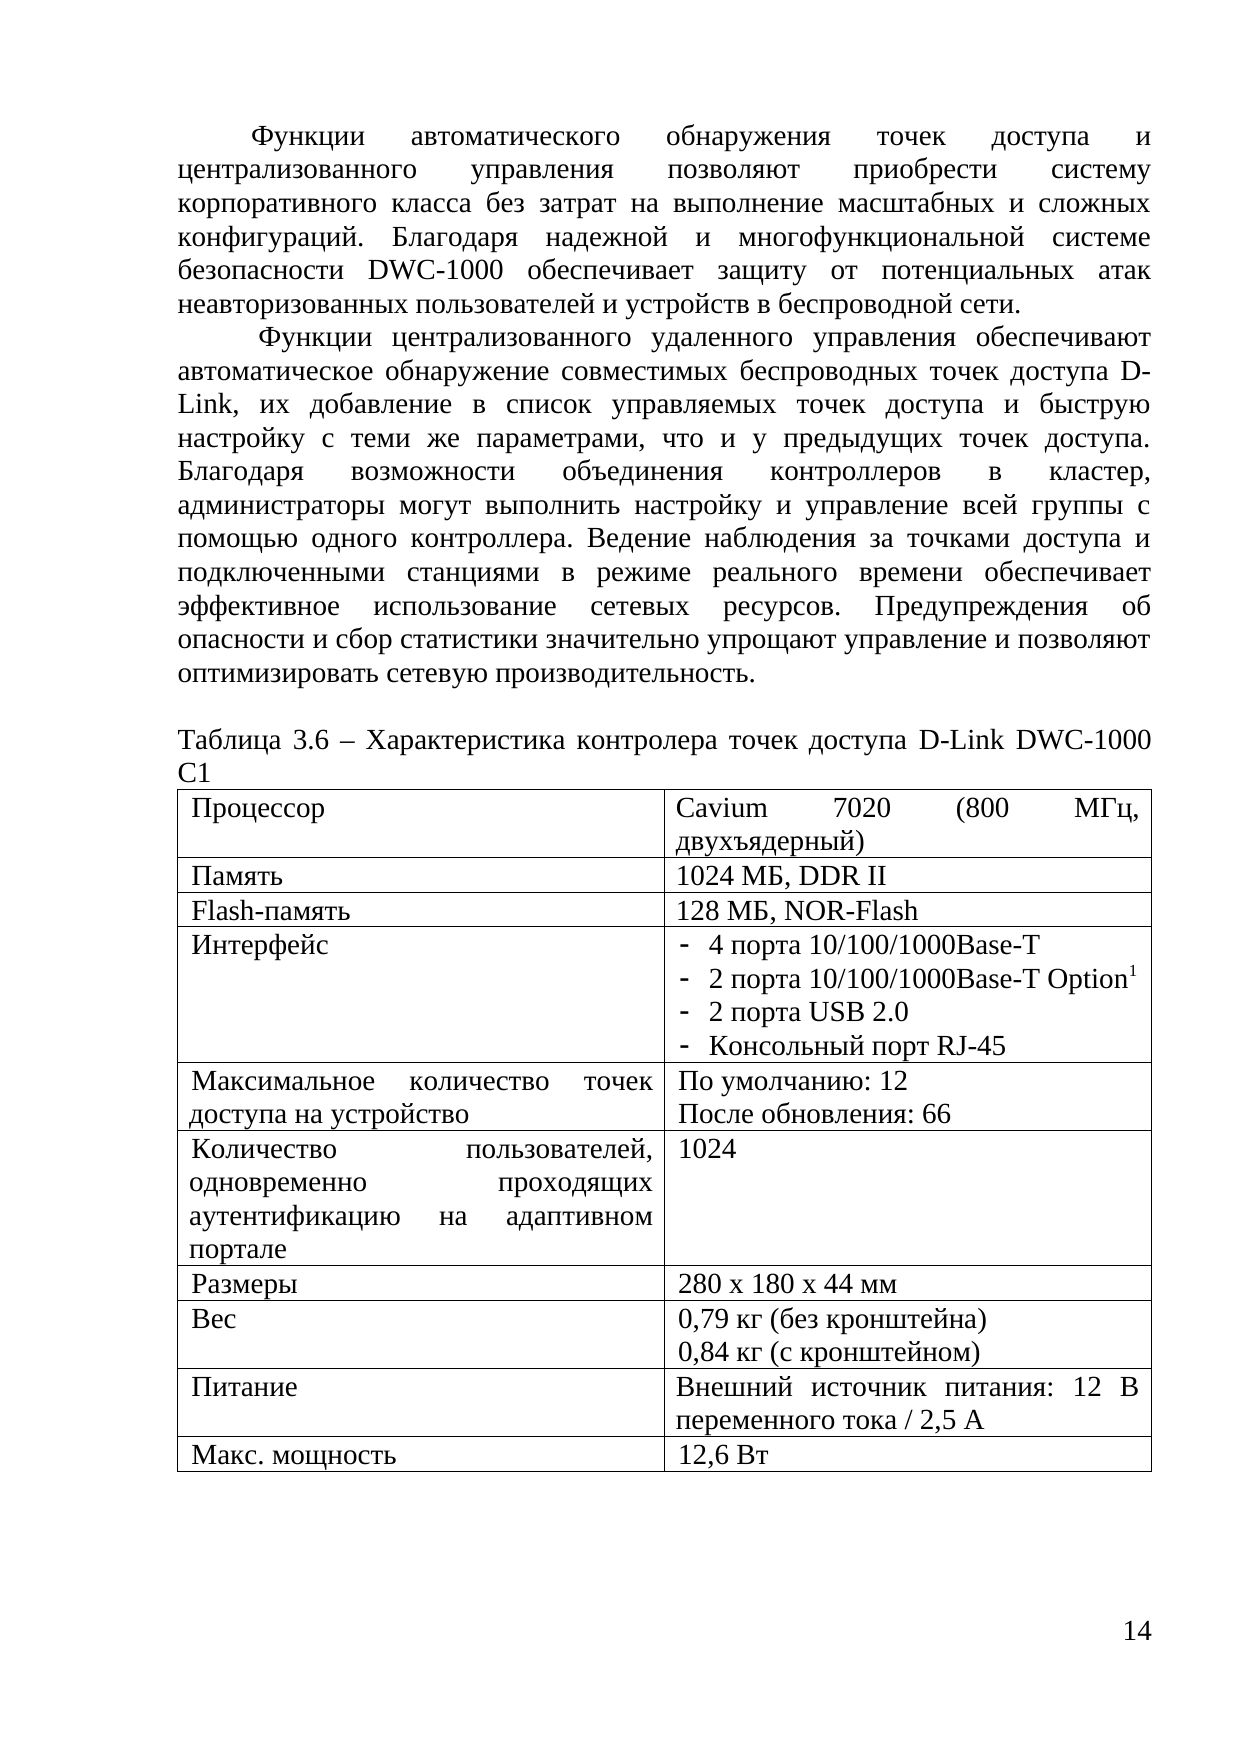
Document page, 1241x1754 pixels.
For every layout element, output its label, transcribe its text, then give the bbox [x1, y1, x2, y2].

table_cell 280 х 180 х 44 мм [665, 1266, 1151, 1300]
table_cell По умолчанию: 12 После обновления: 66 [665, 1063, 1151, 1130]
table_cell Интерфейс [178, 927, 664, 1062]
table_cell Максимальное количество точек доступа на устройство [178, 1063, 664, 1130]
text Функции централизованного удаленного управления обеспечивают автоматическое обнаружение совместимых беспроводных точек доступа D-Link, их добавление в список управляемых точек доступа и быструю настройку с теми же параметрами, что и у предыдущих точек доступа. Благодаря возможности объединения контроллеров в кластер, администраторы могут выполнить настройку и управление всей группы с помощью одного контроллера. Ведение наблюдения за точками доступа и подключенными станциями в режиме реального времени обеспечивает эффективное использование сетевых ресурсов. Предупреждения об опасности и сбор статистики значительно упрощают управление и позволяют оптимизировать сетевую производительность. [177, 319, 1152, 688]
table_cell 12,6 Вт [665, 1437, 1151, 1471]
text Функции автоматического обнаружения точек доступа и централизованного управления позволяют приобрести систему корпоративного класса без затрат на выполнение масштабных и сложных конфигураций. Благодаря надежной и многофункциональной системе безопасности DWC-1000 обеспечивает защиту от потенциальных атак неавторизованных пользователей и устройств в беспроводной сети. [177, 118, 1152, 319]
table_cell 1024 [665, 1131, 1151, 1265]
table_cell Размеры [178, 1266, 664, 1300]
table_cell Память [178, 858, 664, 892]
table_cell Вес [178, 1301, 664, 1368]
table_header Процессор [178, 790, 664, 857]
table_cell Flash-память [178, 893, 664, 926]
table_cell Макс. мощность [178, 1437, 664, 1471]
table_cell Внешний источник питания: 12 В переменного тока / 2,5 А [665, 1369, 1151, 1436]
table_cell 128 МБ, NOR-Flash [665, 893, 1151, 926]
table_cell 0,79 кг (без кронштейна) 0,84 кг (с кронштейном) [665, 1301, 1151, 1368]
table_cell Питание [178, 1369, 664, 1436]
text Таблица 3.6 – Характеристика контролера точек доступа D-Link DWC-1000 С1 [177, 722, 1152, 789]
table_header Cavium 7020 (800 МГц, двухъядерный) [665, 790, 1151, 857]
table_cell 4 порта 10/100/1000Base-T 2 порта 10/100/1000Base-T Option1 2 порта USB 2.0 Консольный порт RJ-45 [665, 927, 1151, 1062]
table_cell Количество пользователей, одновременно проходящих аутентификацию на адаптивном портале [178, 1131, 664, 1265]
table_cell 1024 МБ, DDR II [665, 858, 1151, 892]
